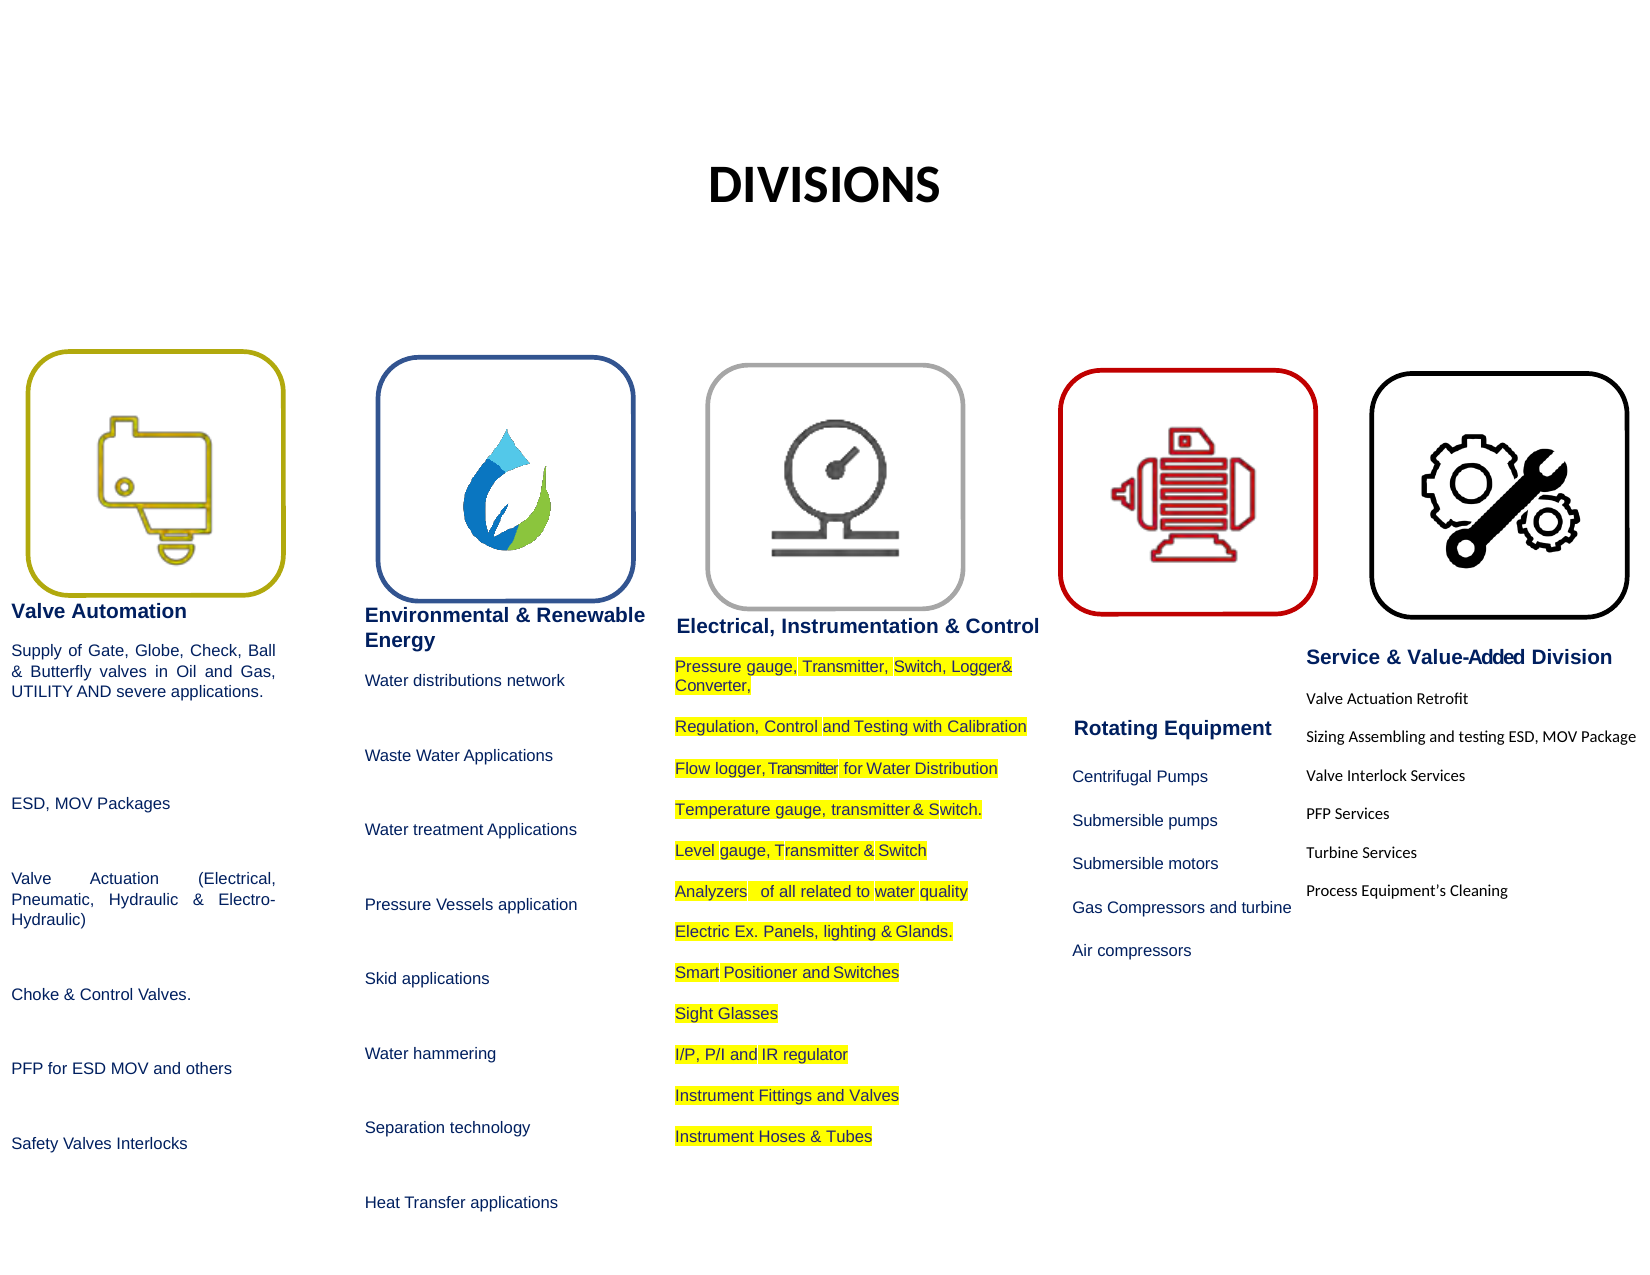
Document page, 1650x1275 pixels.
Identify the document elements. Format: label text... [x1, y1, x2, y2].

picture [969, 621, 976, 631]
text DIVISIONS [150, 150, 1500, 216]
picture [1037, 321, 1338, 621]
picture [1390, 396, 1602, 607]
picture [0, 332, 976, 683]
